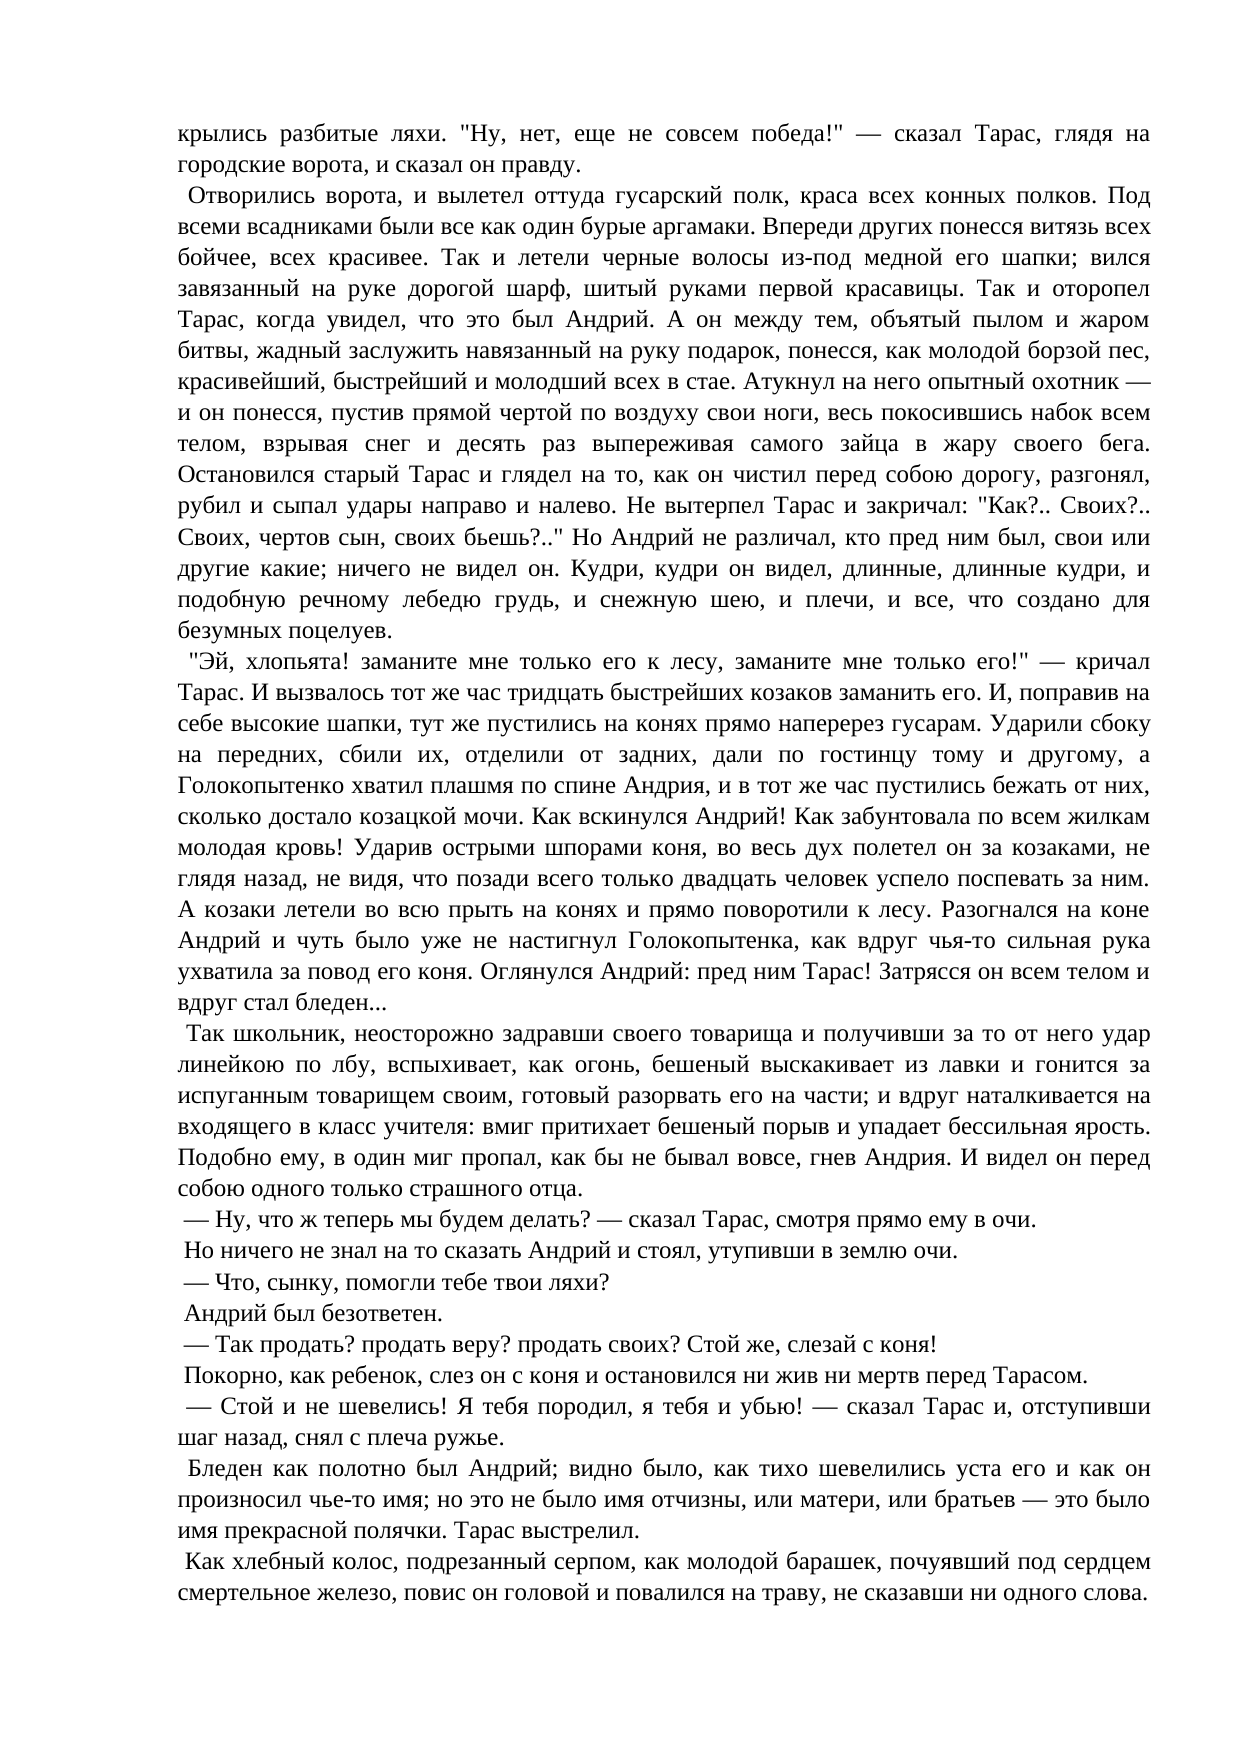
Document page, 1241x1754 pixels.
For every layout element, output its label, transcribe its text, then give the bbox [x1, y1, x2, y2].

text Покорно, как ребенок, слез он с коня и остановился ни жив ни мертв перед Тарасом. [177, 1360, 1152, 1388]
text — Ну, что ж теперь мы будем делать? — сказал Тарас, смотря прямо ему в очи. [177, 1204, 1152, 1233]
text Так школьник, неосторожно задравши своего товарища и получивши за то от него удар линейкою по лбу, вспыхивает, как огонь, бешеный выскакивает из лавки и гонится за испуганным товарищем своим, готовый разорвать его на части; и вдруг наталкивается на входящего в класс учителя: вмиг притихает бешеный порыв и упадает бессильная ярость. Подобно ему, в один миг пропал, как бы не бывал вовсе, гнев Андрия. И видел он перед собою одного только страшного отца. [177, 1018, 1152, 1202]
text "Эй, хлопьята! заманите мне только его к лесу, заманите мне только его!" — кричал Тарас. И вызвалось тот же час тридцать быстрейших козаков заманить его. И, поправив на себе высокие шапки, тут же пустились на конях прямо наперерез гусарам. Ударили сбоку на передних, сбили их, отделили от задних, дали по гостинцу тому и другому, а Голокопытенко хватил плашмя по спине Андрия, и в тот же час пустились бежать от них, сколько достало козацкой мочи. Как вскинулся Андрий! Как забунтовала по всем жилкам молодая кровь! Ударив острыми шпорами коня, во весь дух полетел он за козаками, не глядя назад, не видя, что позади всего только двадцать человек успело поспевать за ним. А козаки летели во всю прыть на конях и прямо поворотили к лесу. Разогнался на коне Андрий и чуть было уже не настигнул Голокопытенка, как вдруг чья-то сильная рука ухватила за повод его коня. Оглянулся Андрий: пред ним Тарас! Затрясся он всем телом и вдруг стал бледен... [177, 646, 1152, 1016]
text — Что, сынку, помогли тебе твои ляхи? [177, 1267, 1152, 1295]
text Но ничего не знал на то сказать Андрий и стоял, утупивши в землю очи. [177, 1236, 1152, 1264]
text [177, 118, 1152, 178]
text — Стой и не шевелись! Я тебя породил, я тебя и убью! — сказал Тарас и, отступивши шаг назад, снял с плеча ружье. [177, 1391, 1152, 1451]
text Отворились ворота, и вылетел оттуда гусарский полк, краса всех конных полков. Под всеми всадниками были все как один бурые аргамаки. Впереди других понесся витязь всех бойчее, всех красивее. Так и летели черные волосы из-под медной его шапки; вился завязанный на руке дорогой шарф, шитый руками первой красавицы. Так и оторопел Тарас, когда увидел, что это был Андрий. А он между тем, объятый пылом и жаром битвы, жадный заслужить навязанный на руку подарок, понесся, как молодой борзой пес, красивейший, быстрейший и молодший всех в стае. Атукнул на него опытный охотник — и он понесся, пустив прямой чертой по воздуху свои ноги, весь покосившись набок всем телом, взрывая снег и десять раз выпереживая самого зайца в жару своего бега. Остановился старый Тарас и глядел на то, как он чистил перед собою дорогу, разгонял, рубил и сыпал удары направо и налево. Не вытерпел Тарас и закричал: "Как?.. Своих?.. Своих, чертов сын, своих бьешь?.." Но Андрий не различал, кто пред ним был, свои или другие какие; ничего не видел он. Кудри, кудри он видел, длинные, длинные кудри, и подобную речному лебедю грудь, и снежную шею, и плечи, и все, что создано для безумных поцелуев. [177, 180, 1152, 643]
text Андрий был безответен. [177, 1298, 1152, 1326]
text — Так продать? продать веру? продать своих? Стой же, слезай с коня! [177, 1329, 1152, 1357]
